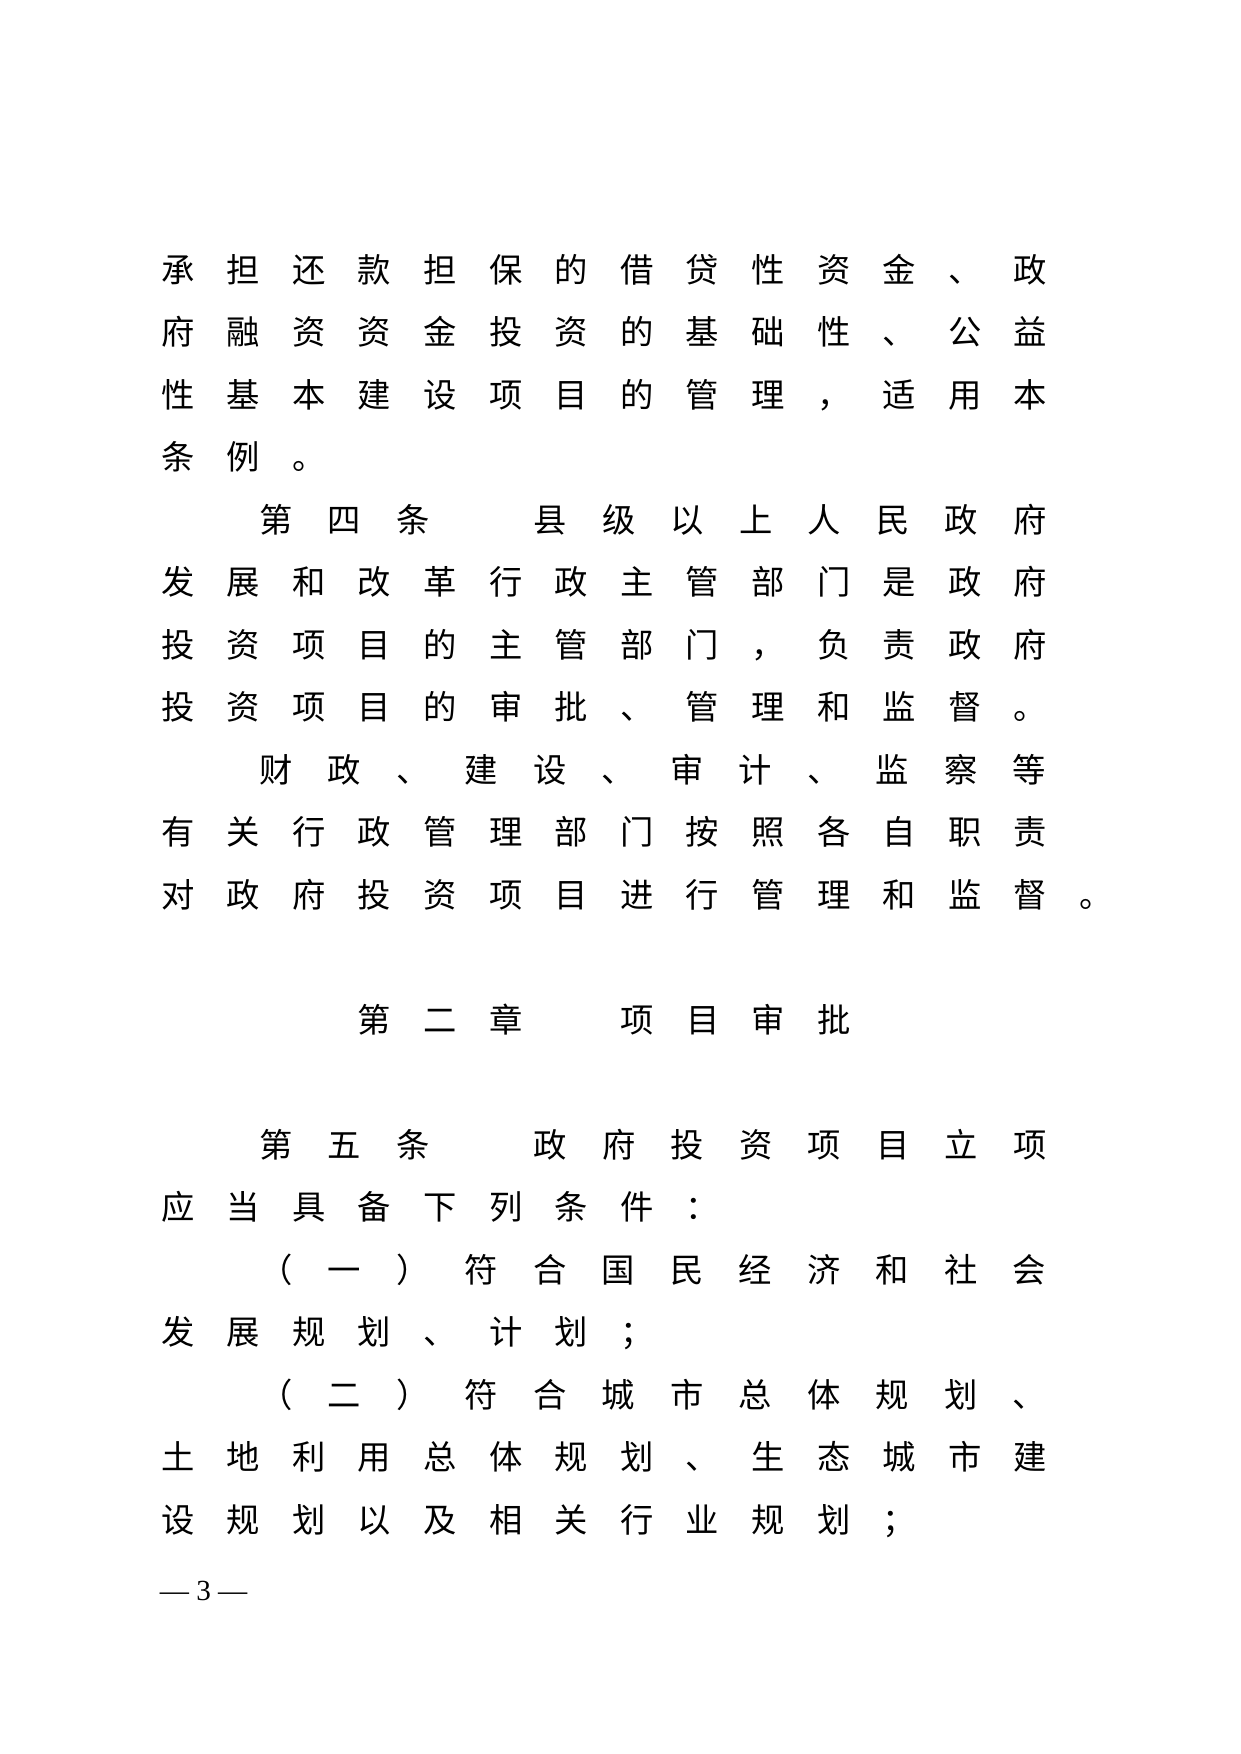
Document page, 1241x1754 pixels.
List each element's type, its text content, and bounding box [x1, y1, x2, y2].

text （二）符合城市总体规划、土地利用总体规划、生态城市建设规划以及相关行业规划； [161, 1361, 1079, 1549]
text （一）符合国民经济和社会发展规划、计划； [161, 1236, 1079, 1361]
text 第五条 政府投资项目立项应当具备下列条件： [161, 1111, 1079, 1236]
text 财政、建设、审计、监察等有关行政管理部门按照各自职责对政府投资项目进行管理和监督。 [161, 736, 1079, 924]
text 第二章 项目审批 [161, 986, 1079, 1049]
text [161, 236, 1079, 486]
text 第四条 县级以上人民政府发展和改革行政主管部门是政府投资项目的主管部门，负责政府投资项目的审批、管理和监督。 [161, 486, 1079, 736]
